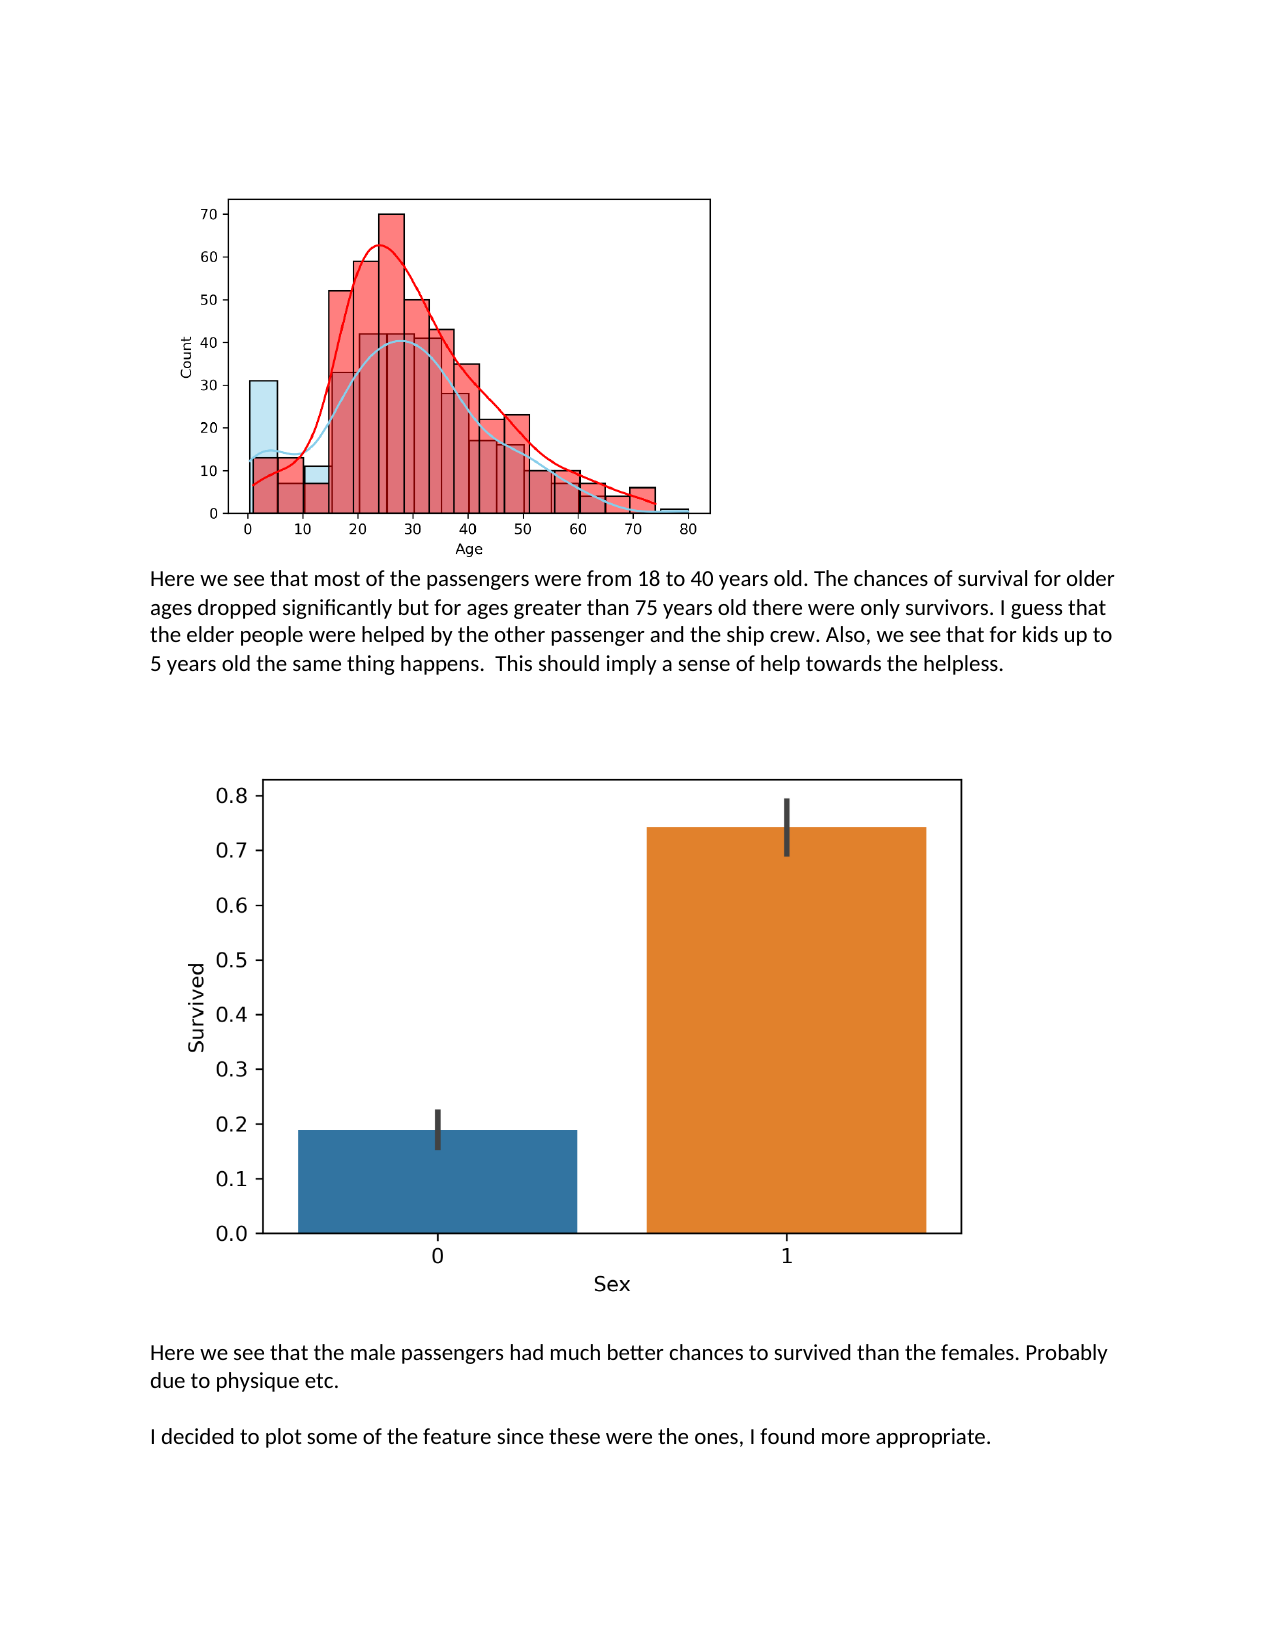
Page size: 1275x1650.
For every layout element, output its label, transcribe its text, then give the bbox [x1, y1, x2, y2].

text Here we see that most of the passengers were from 18 to 40 years old. The chances of survival for older ages dropped significantly but for ages greater than 75 years old there were only survivors. I guess that the elder people were helped by the other passenger and the ship crew. Also, we see that for kids up to 5 years old the same thing happens. This should imply a sense of help towards the helpless. [150, 564, 1125, 677]
picture [150, 150, 772, 565]
text Here we see that the male passengers had much better chances to survived than the females. Probably due to physique etc. [150, 1338, 1125, 1394]
text I decided to plot some of the feature since these were the ones, I found more appropriate. [150, 1422, 1125, 1450]
picture [150, 707, 1050, 1308]
